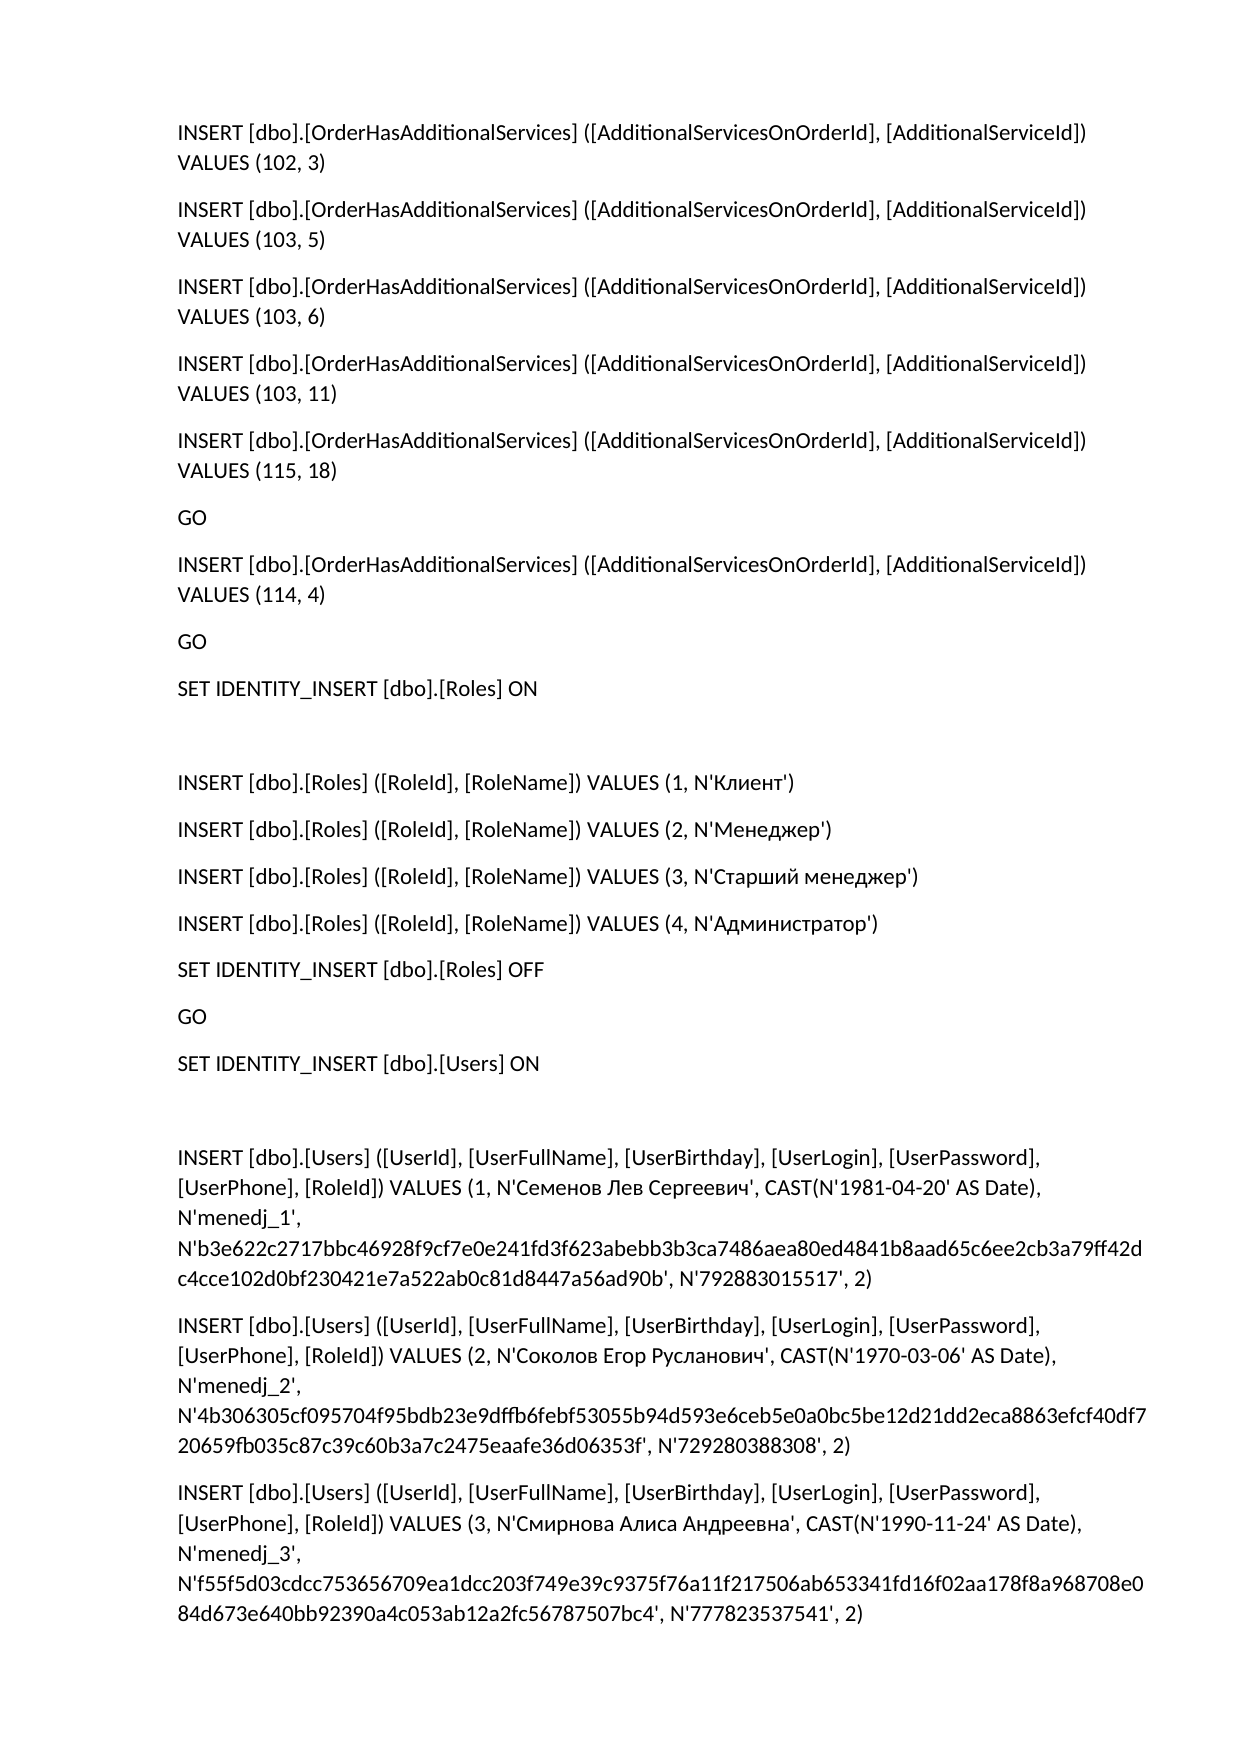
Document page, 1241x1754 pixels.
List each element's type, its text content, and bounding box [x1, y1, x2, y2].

text INSERT [dbo].[OrderHasAdditionalServices] ([AdditionalServicesOnOrderId], [AdditionalServiceId]) VALUES (103, 11) [177, 349, 1152, 408]
text INSERT [dbo].[OrderHasAdditionalServices] ([AdditionalServicesOnOrderId], [AdditionalServiceId]) VALUES (103, 5) [177, 195, 1152, 253]
text GO [177, 627, 1152, 656]
text INSERT [dbo].[Users] ([UserId], [UserFullName], [UserBirthday], [UserLogin], [UserPassword], [UserPhone], [RoleId]) VALUES (2, N'Соколов Егор Русланович', CAST(N'1970-03-06' AS Date), N'menedj_2', N'4b306305cf095704f95bdb23e9dffb6febf53055b94d593e6ceb5e0a0bc5be12d21dd2eca8863efcf40df720659fb035c87c39c60b3a7c2475eaafe36d06353f', N'729280388308', 2) [177, 1311, 1152, 1460]
text INSERT [dbo].[Roles] ([RoleId], [RoleName]) VALUES (1, N'Клиент') [177, 768, 1152, 796]
text SET IDENTITY_INSERT [dbo].[Roles] OFF [177, 956, 1152, 984]
text INSERT [dbo].[Roles] ([RoleId], [RoleName]) VALUES (2, N'Менеджер') [177, 815, 1152, 843]
text GO [177, 503, 1152, 532]
text INSERT [dbo].[Roles] ([RoleId], [RoleName]) VALUES (4, N'Администратор') [177, 909, 1152, 937]
text SET IDENTITY_INSERT [dbo].[Roles] ON [177, 674, 1152, 702]
text INSERT [dbo].[Users] ([UserId], [UserFullName], [UserBirthday], [UserLogin], [UserPassword], [UserPhone], [RoleId]) VALUES (1, N'Семенов Лев Сергеевич', CAST(N'1981-04-20' AS Date), N'menedj_1', N'b3e622c2717bbc46928f9cf7e0e241fd3f623abebb3b3ca7486aea80ed4841b8aad65c6ee2cb3a79ff42dc4cce102d0bf230421e7a522ab0c81d8447a56ad90b', N'792883015517', 2) [177, 1143, 1152, 1292]
text INSERT [dbo].[Roles] ([RoleId], [RoleName]) VALUES (3, N'Старший менеджер') [177, 862, 1152, 890]
text INSERT [dbo].[OrderHasAdditionalServices] ([AdditionalServicesOnOrderId], [AdditionalServiceId]) VALUES (103, 6) [177, 272, 1152, 331]
text GO [177, 1002, 1152, 1031]
text SET IDENTITY_INSERT [dbo].[Users] ON [177, 1049, 1152, 1077]
text INSERT [dbo].[OrderHasAdditionalServices] ([AdditionalServicesOnOrderId], [AdditionalServiceId]) VALUES (115, 18) [177, 426, 1152, 485]
text INSERT [dbo].[OrderHasAdditionalServices] ([AdditionalServicesOnOrderId], [AdditionalServiceId]) VALUES (114, 4) [177, 550, 1152, 609]
text INSERT [dbo].[OrderHasAdditionalServices] ([AdditionalServicesOnOrderId], [AdditionalServiceId]) VALUES (102, 3) [177, 118, 1152, 176]
text INSERT [dbo].[Users] ([UserId], [UserFullName], [UserBirthday], [UserLogin], [UserPassword], [UserPhone], [RoleId]) VALUES (3, N'Смирнова Алиса Андреевна', CAST(N'1990-11-24' AS Date), N'menedj_3', N'f55f5d03cdcc753656709ea1dcc203f749e39c9375f76a11f217506ab653341fd16f02aa178f8a968708e084d673e640bb92390a4c053ab12a2fc56787507bc4', N'777823537541', 2) [177, 1478, 1152, 1627]
